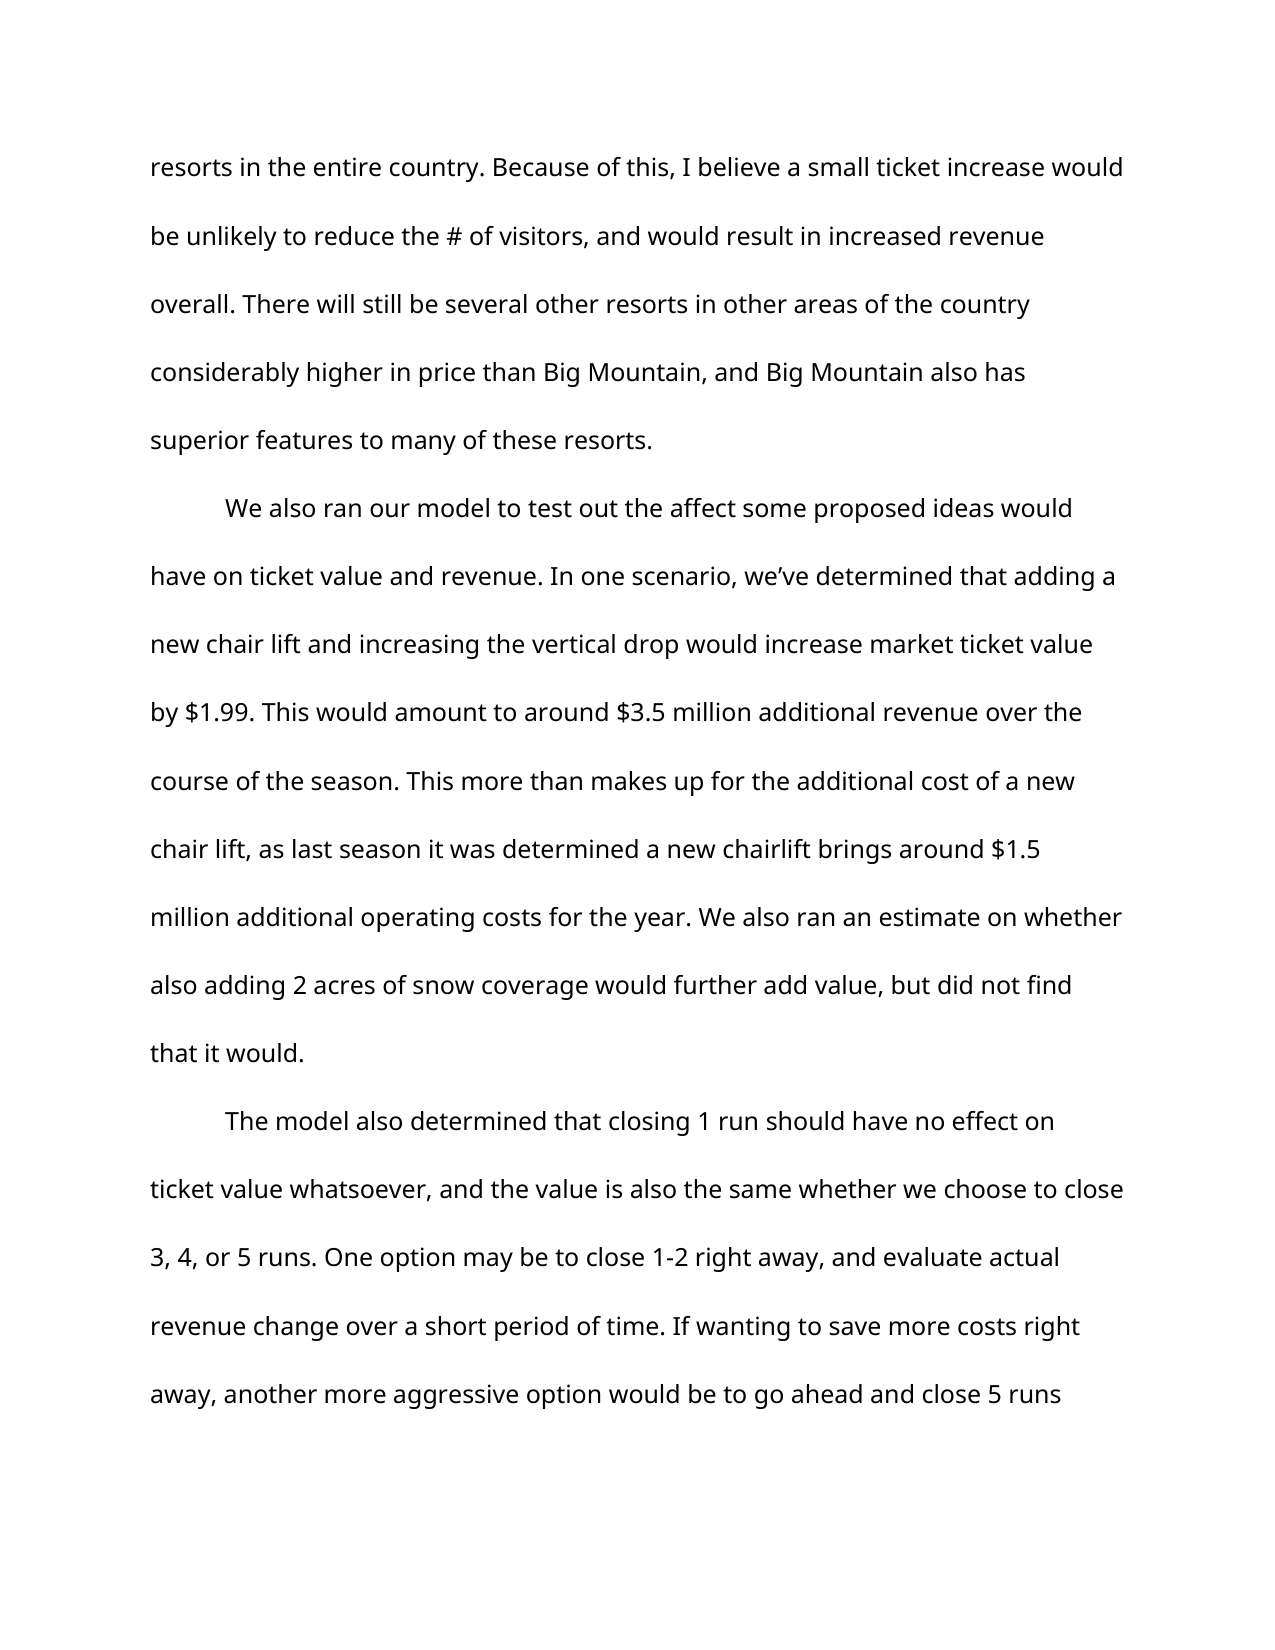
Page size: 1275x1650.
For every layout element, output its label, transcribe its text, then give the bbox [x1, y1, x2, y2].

text We also ran our model to test out the affect some proposed ideas would have on ticket value and revenue. In one scenario, we’ve determined that adding a new chair lift and increasing the vertical drop would increase market ticket value by $1.99. This would amount to around $3.5 million additional revenue over the course of the season. This more than makes up for the additional cost of a new chair lift, as last season it was determined a new chairlift brings around $1.5 million additional operating costs for the year. We also ran an estimate on whether also adding 2 acres of snow coverage would further add value, but did not find that it would. [150, 491, 1125, 1070]
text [150, 1104, 1125, 1410]
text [150, 150, 1125, 457]
